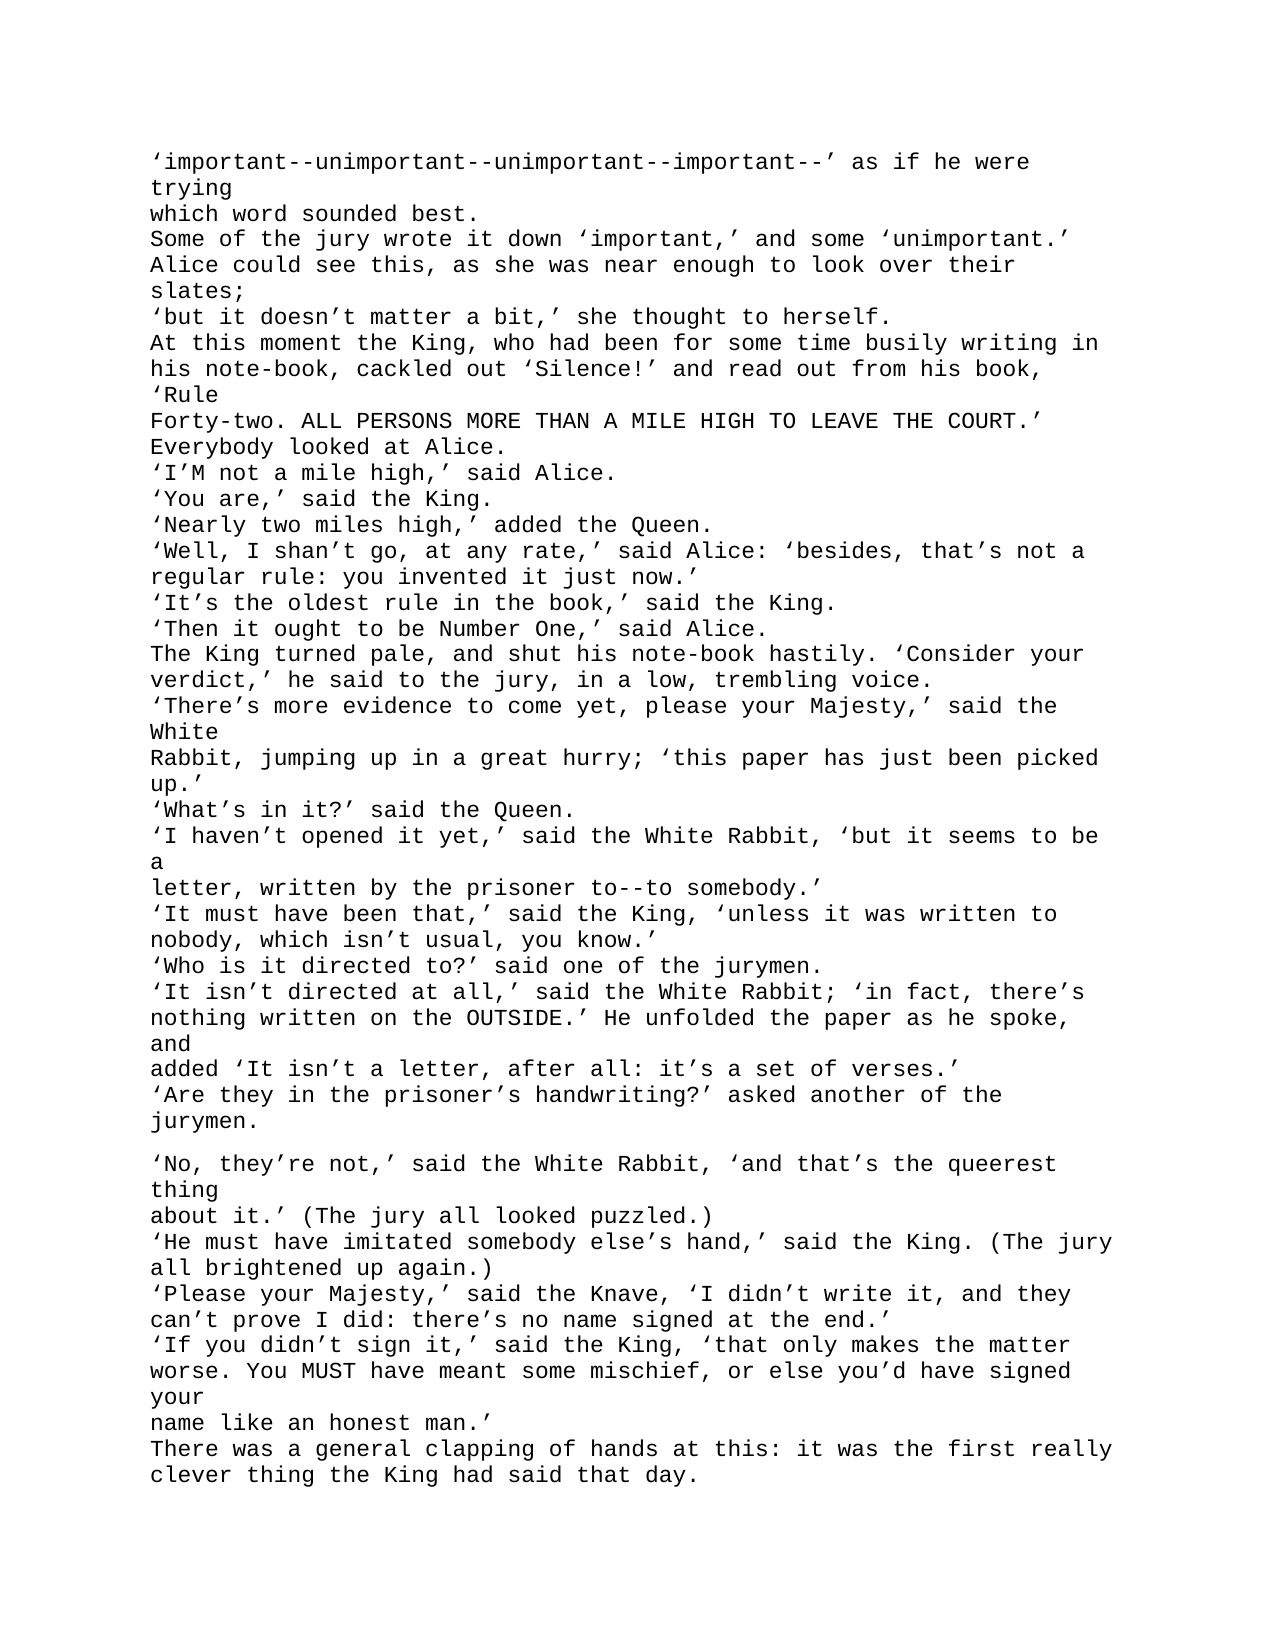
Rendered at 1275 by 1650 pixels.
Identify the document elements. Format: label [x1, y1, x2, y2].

text [150, 150, 1125, 1136]
text [150, 1152, 1125, 1489]
